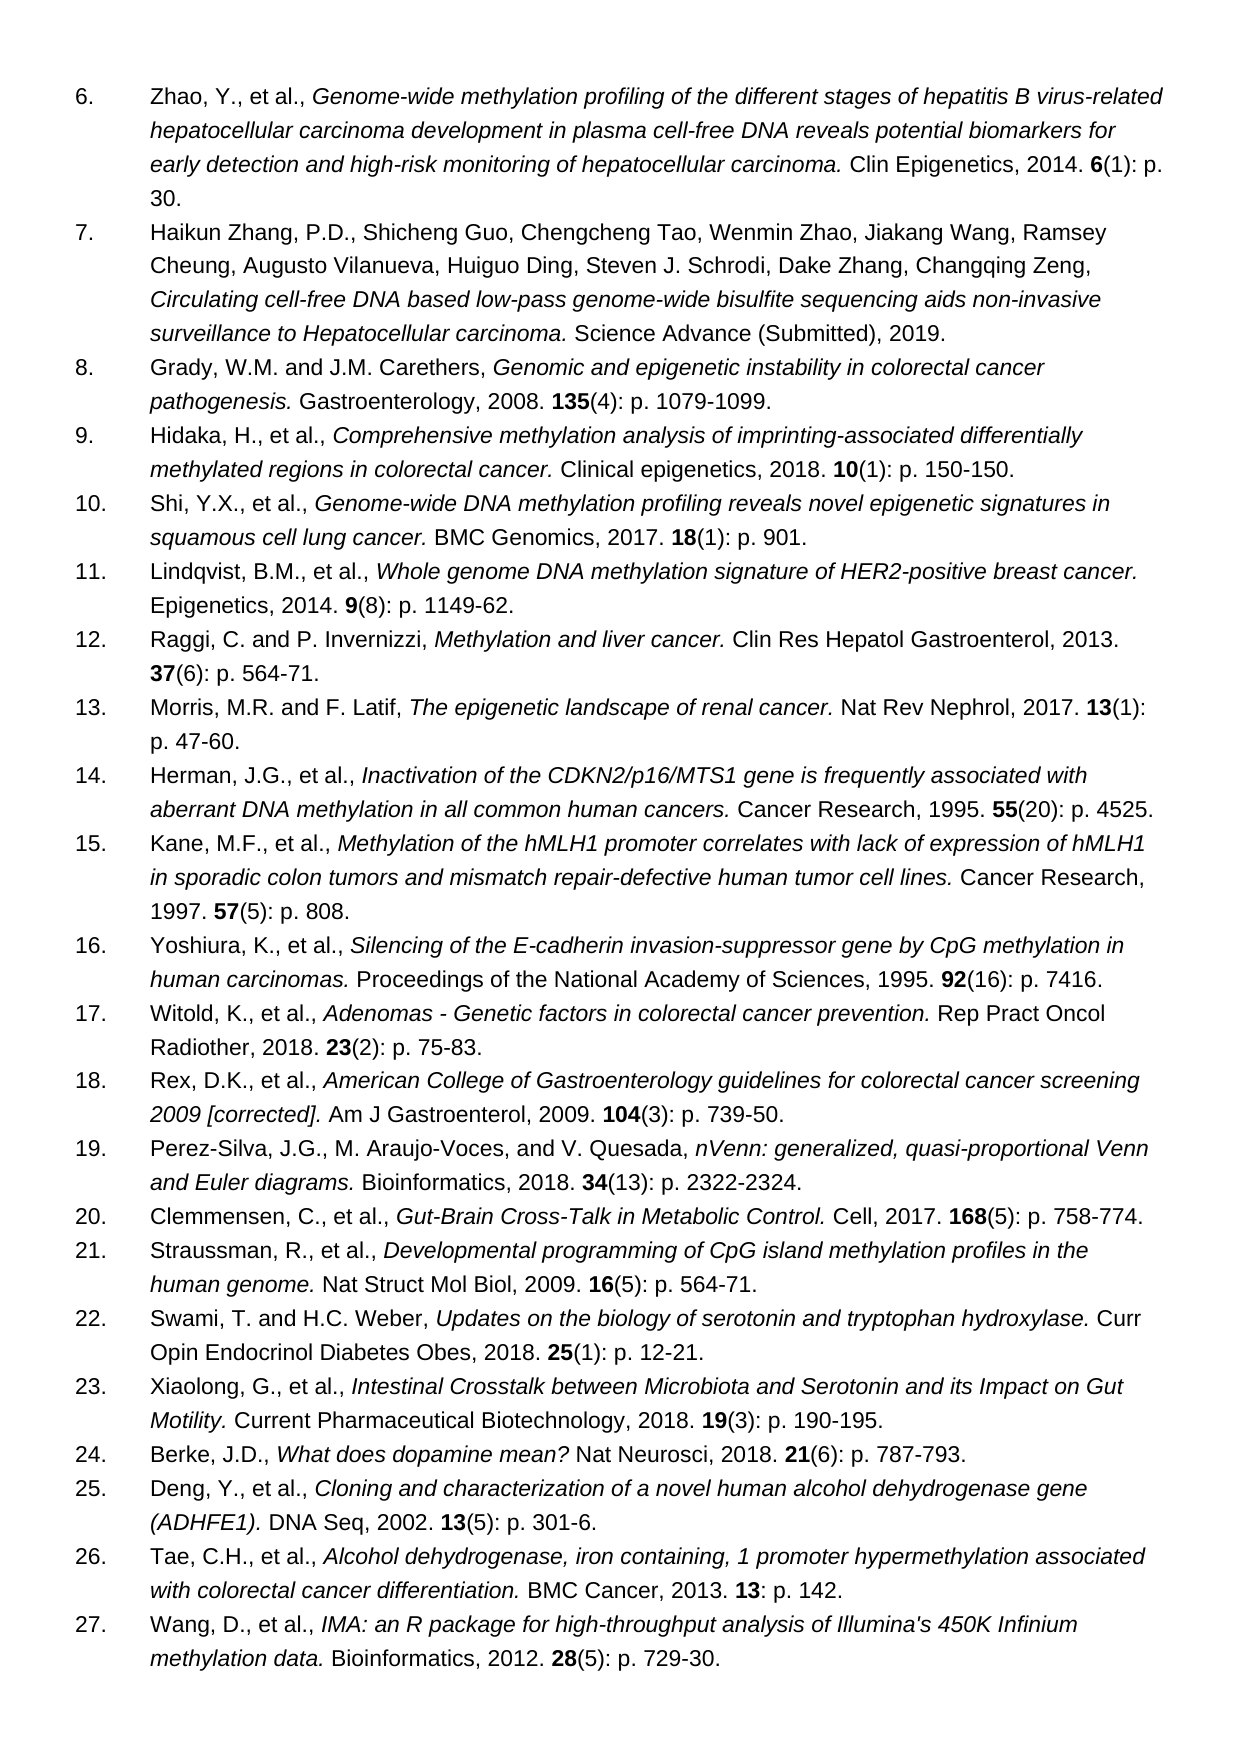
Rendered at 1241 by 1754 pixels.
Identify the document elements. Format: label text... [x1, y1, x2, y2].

text 16. Yoshiura, K., et al., Silencing of the E-cadherin invasion-suppressor gene by CpG methylation in human carcinomas. Proceedings of the National Academy of Sciences, 1995. 92(16): p. 7416. [75, 928, 1165, 996]
text 8. Grady, W.M. and J.M. Carethers, Genomic and epigenetic instability in colorectal cancer pathogenesis. Gastroenterology, 2008. 135(4): p. 1079-1099. [75, 351, 1165, 418]
text 24. Berke, J.D., What does dopamine mean? Nat Neurosci, 2018. 21(6): p. 787-793. [75, 1437, 1165, 1471]
text 14. Herman, J.G., et al., Inactivation of the CDKN2/p16/MTS1 gene is frequently associated with aberrant DNA methylation in all common human cancers. Cancer Research, 1995. 55(20): p. 4525. [75, 758, 1165, 826]
text 18. Rex, D.K., et al., American College of Gastroenterology guidelines for colorectal cancer screening 2009 [corrected]. Am J Gastroenterol, 2009. 104(3): p. 739-50. [75, 1064, 1165, 1132]
text 13. Morris, M.R. and F. Latif, The epigenetic landscape of renal cancer. Nat Rev Nephrol, 2017. 13(1): p. 47-60. [75, 690, 1165, 758]
text 10. Shi, Y.X., et al., Genome-wide DNA methylation profiling reveals novel epigenetic signatures in squamous cell lung cancer. BMC Genomics, 2017. 18(1): p. 901. [75, 486, 1165, 554]
text 27. Wang, D., et al., IMA: an R package for high-throughput analysis of Illumina's 450K Infinium methylation data. Bioinformatics, 2012. 28(5): p. 729-30. [75, 1607, 1165, 1675]
text 11. Lindqvist, B.M., et al., Whole genome DNA methylation signature of HER2-positive breast cancer. Epigenetics, 2014. 9(8): p. 1149-62. [75, 554, 1165, 622]
text 6. Zhao, Y., et al., Genome-wide methylation profiling of the different stages of hepatitis B virus-related hepatocellular carcinoma development in plasma cell-free DNA reveals potential biomarkers for early detection and high-risk monitoring of hepatocellular carcinoma. Clin Epigenetics, 2014. 6(1): p. 30. [75, 79, 1165, 215]
text 21. Straussman, R., et al., Developmental programming of CpG island methylation profiles in the human genome. Nat Struct Mol Biol, 2009. 16(5): p. 564-71. [75, 1233, 1165, 1301]
text 12. Raggi, C. and P. Invernizzi, Methylation and liver cancer. Clin Res Hepatol Gastroenterol, 2013. 37(6): p. 564-71. [75, 622, 1165, 690]
text 22. Swami, T. and H.C. Weber, Updates on the biology of serotonin and tryptophan hydroxylase. Curr Opin Endocrinol Diabetes Obes, 2018. 25(1): p. 12-21. [75, 1301, 1165, 1369]
text 17. Witold, K., et al., Adenomas - Genetic factors in colorectal cancer prevention. Rep Pract Oncol Radiother, 2018. 23(2): p. 75-83. [75, 996, 1165, 1064]
text 15. Kane, M.F., et al., Methylation of the hMLH1 promoter correlates with lack of expression of hMLH1 in sporadic colon tumors and mismatch repair-defective human tumor cell lines. Cancer Research, 1997. 57(5): p. 808. [75, 826, 1165, 928]
text 20. Clemmensen, C., et al., Gut-Brain Cross-Talk in Metabolic Control. Cell, 2017. 168(5): p. 758-774. [75, 1199, 1165, 1233]
text 25. Deng, Y., et al., Cloning and characterization of a novel human alcohol dehydrogenase gene (ADHFE1). DNA Seq, 2002. 13(5): p. 301-6. [75, 1471, 1165, 1539]
text 9. Hidaka, H., et al., Comprehensive methylation analysis of imprinting-associated differentially methylated regions in colorectal cancer. Clinical epigenetics, 2018. 10(1): p. 150-150. [75, 418, 1165, 486]
text 23. Xiaolong, G., et al., Intestinal Crosstalk between Microbiota and Serotonin and its Impact on Gut Motility. Current Pharmaceutical Biotechnology, 2018. 19(3): p. 190-195. [75, 1369, 1165, 1437]
text 26. Tae, C.H., et al., Alcohol dehydrogenase, iron containing, 1 promoter hypermethylation associated with colorectal cancer differentiation. BMC Cancer, 2013. 13: p. 142. [75, 1539, 1165, 1607]
text 7. Haikun Zhang, P.D., Shicheng Guo, Chengcheng Tao, Wenmin Zhao, Jiakang Wang, Ramsey Cheung, Augusto Vilanueva, Huiguo Ding, Steven J. Schrodi, Dake Zhang, Changqing Zeng, Circulating cell-free DNA based low-pass genome-wide bisulfite sequencing aids non-invasive surveillance to Hepatocellular carcinoma. Science Advance (Submitted), 2019. [75, 215, 1165, 351]
text 19. Perez-Silva, J.G., M. Araujo-Voces, and V. Quesada, nVenn: generalized, quasi-proportional Venn and Euler diagrams. Bioinformatics, 2018. 34(13): p. 2322-2324. [75, 1132, 1165, 1199]
